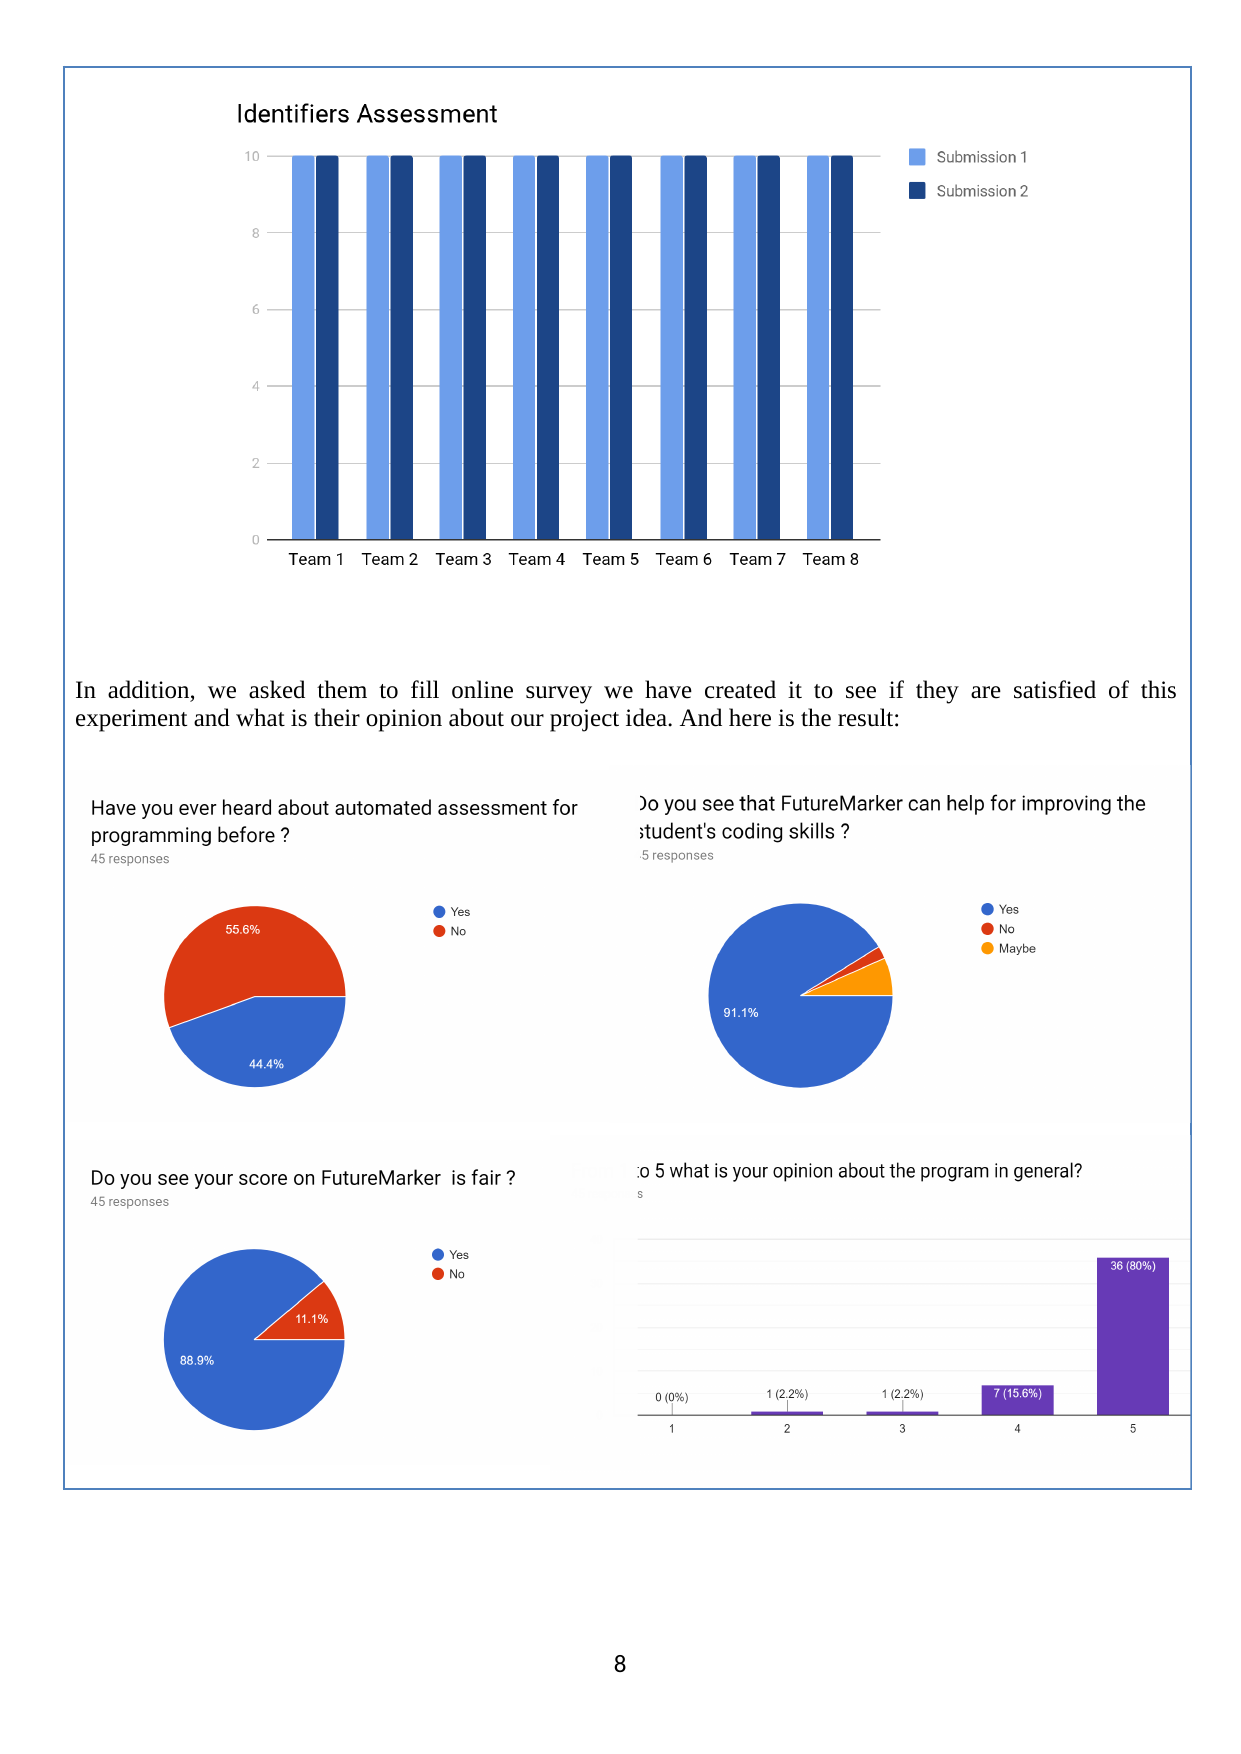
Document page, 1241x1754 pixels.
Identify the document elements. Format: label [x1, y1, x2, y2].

picture [66, 1135, 1191, 1488]
picture [66, 765, 1191, 1123]
picture [210, 72, 1054, 595]
table_cell [65, 68, 1190, 1487]
